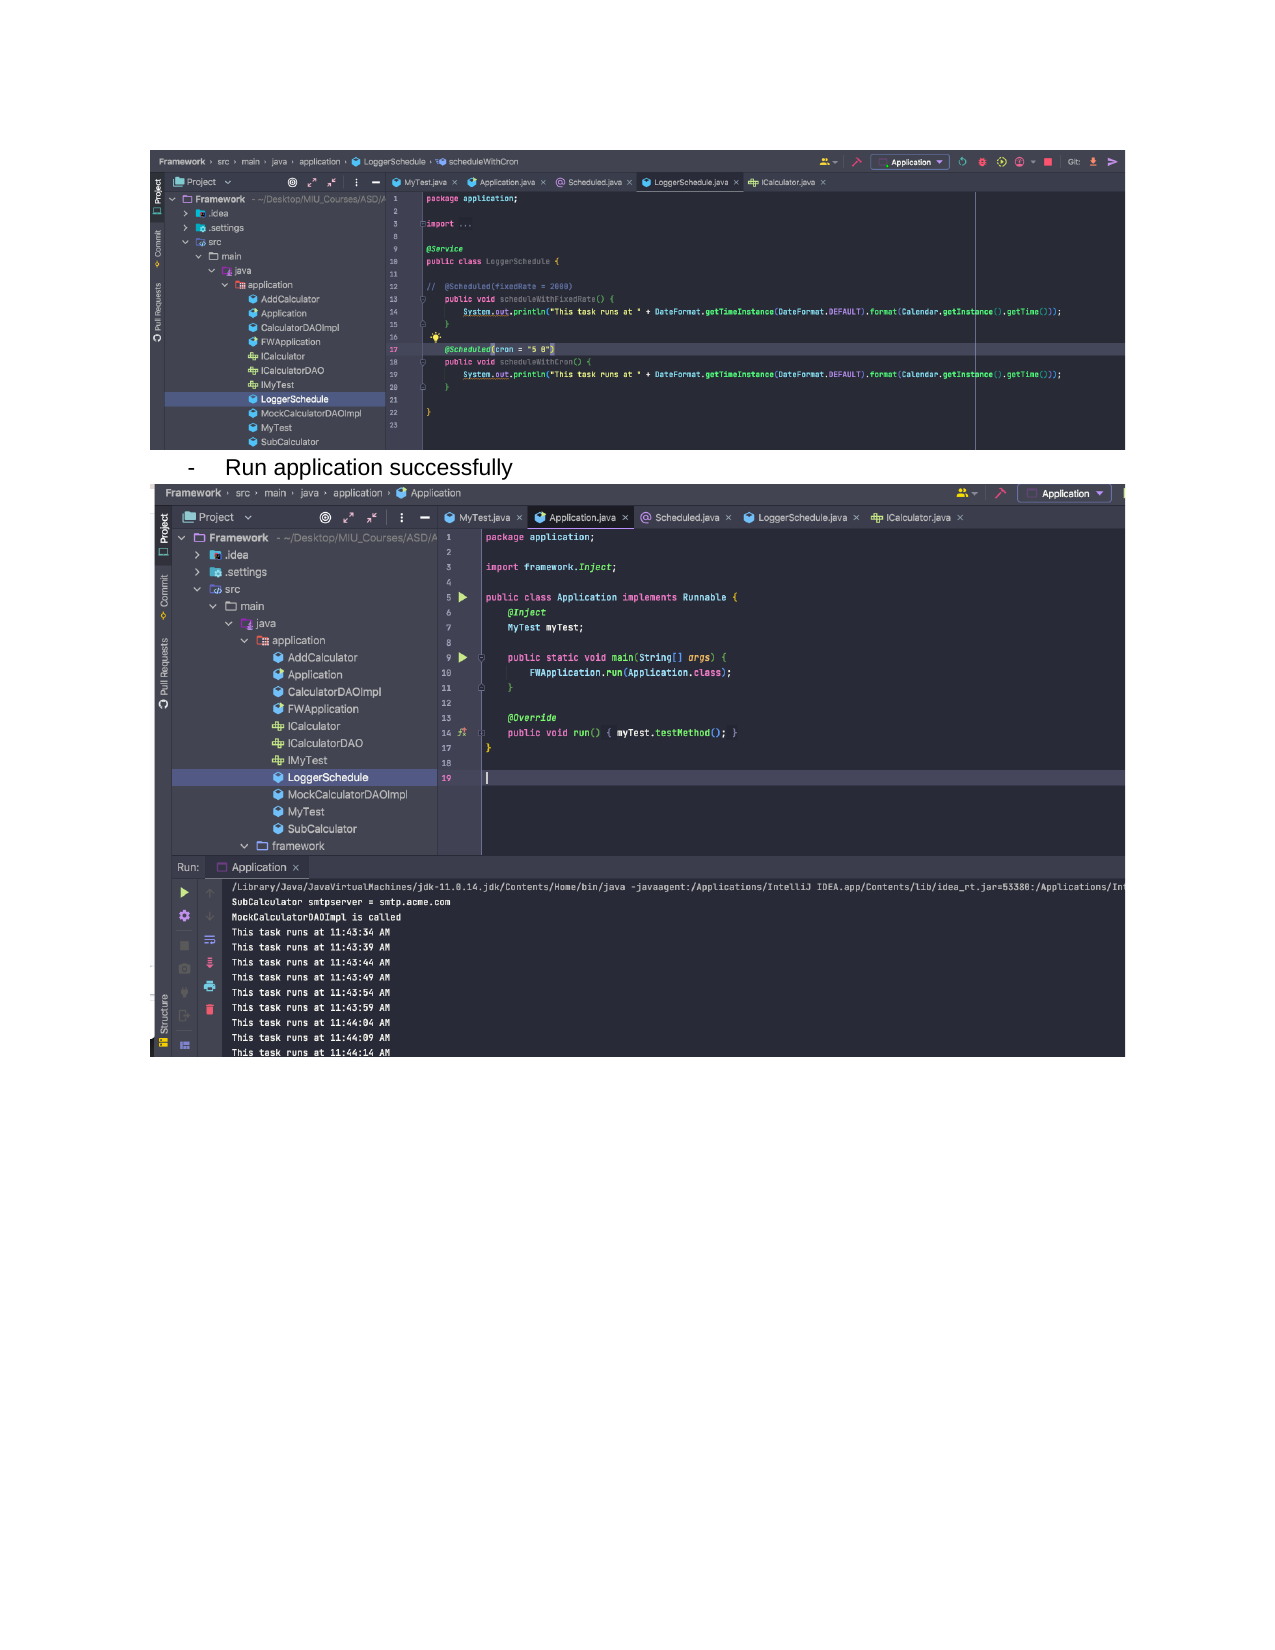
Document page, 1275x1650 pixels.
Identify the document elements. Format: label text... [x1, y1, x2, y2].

list Run application successfully [187, 454, 1125, 480]
picture [150, 484, 1125, 1057]
picture [150, 150, 1125, 450]
